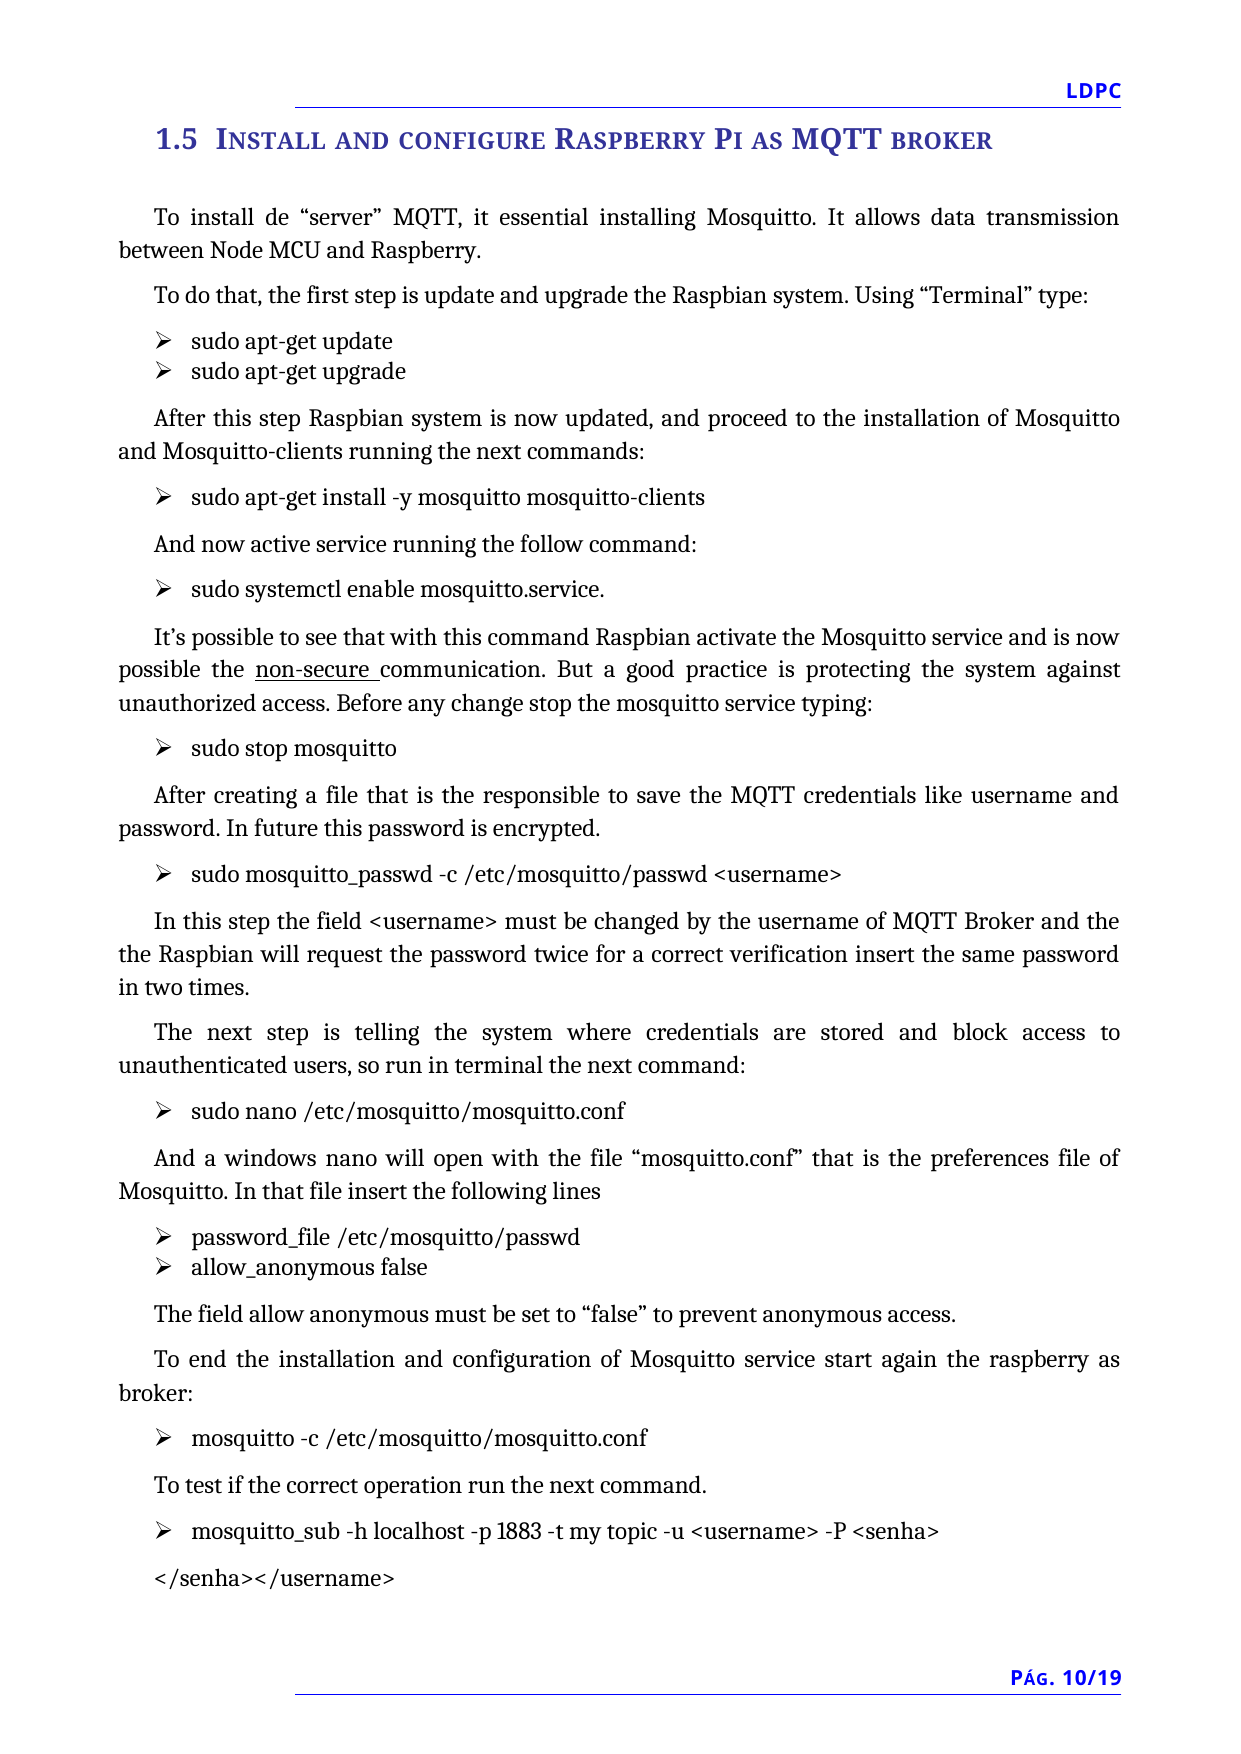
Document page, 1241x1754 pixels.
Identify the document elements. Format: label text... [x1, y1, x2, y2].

text And now active service running the follow command: [118, 530, 1121, 558]
list allow_anonymous false [153, 1253, 1121, 1282]
text </senha></username> [118, 1564, 1121, 1592]
text The field allow anonymous must be set to “false” to prevent anonymous access. [118, 1300, 1121, 1329]
text And a windows nano will open with the file “mosquitto.conf” that is the preferences file of Mosquitto. In that file insert the following lines [118, 1144, 1121, 1206]
list sudo systemctl enable mosquitto.service. [153, 575, 1121, 604]
text To do that, the first step is update and upgrade the Raspbian system. Using “Terminal” type: [118, 281, 1121, 310]
list sudo stop mosquitto [153, 734, 1121, 763]
text To end the installation and configuration of Mosquitto service start again the raspberry as broker: [118, 1345, 1121, 1407]
subtitle Install and configure Raspberry Pi as MQTT broker [156, 118, 1121, 158]
list sudo apt-get update [153, 327, 1121, 355]
list mosquitto_sub -h localhost -p 1883 -t my topic -u <username> -P <senha> [153, 1517, 1121, 1545]
text In this step the field <username> must be changed by the username of MQTT Broker and the the Raspbian will request the password twice for a correct verification insert the same password in two times. [118, 907, 1121, 1001]
list sudo nano /etc/mosquitto/mosquitto.conf [153, 1097, 1121, 1126]
text To install de “server” MQTT, it essential installing Mosquitto. It allows data transmission between Node MCU and Raspberry. [118, 203, 1121, 264]
text It’s possible to see that with this command Raspbian activate the Mosquitto service and is now possible the non-secure communication. But a good practice is protecting the system against unauthorized access. Before any change stop the mosquitto service typing: [118, 622, 1121, 717]
text After creating a file that is the responsible to save the MQTT credentials like username and password. In future this password is encrypted. [118, 781, 1121, 843]
list sudo apt-get upgrade [153, 357, 1121, 386]
list password_file /etc/mosquitto/passwd [153, 1222, 1121, 1251]
list sudo mosquitto_passwd -c /etc/mosquitto/passwd <username> [153, 859, 1121, 888]
text After this step Raspbian system is now updated, and proceed to the installation of Mosquitto and Mosquitto-clients running the next commands: [118, 404, 1121, 466]
text To test if the correct operation run the next command. [118, 1471, 1121, 1500]
list mosquitto -c /etc/mosquitto/mosquitto.conf [153, 1424, 1121, 1453]
list sudo apt-get install -y mosquitto mosquitto-clients [153, 483, 1121, 511]
text The next step is telling the system where credentials are stored and block access to unauthenticated users, so run in terminal the next command: [118, 1018, 1121, 1080]
